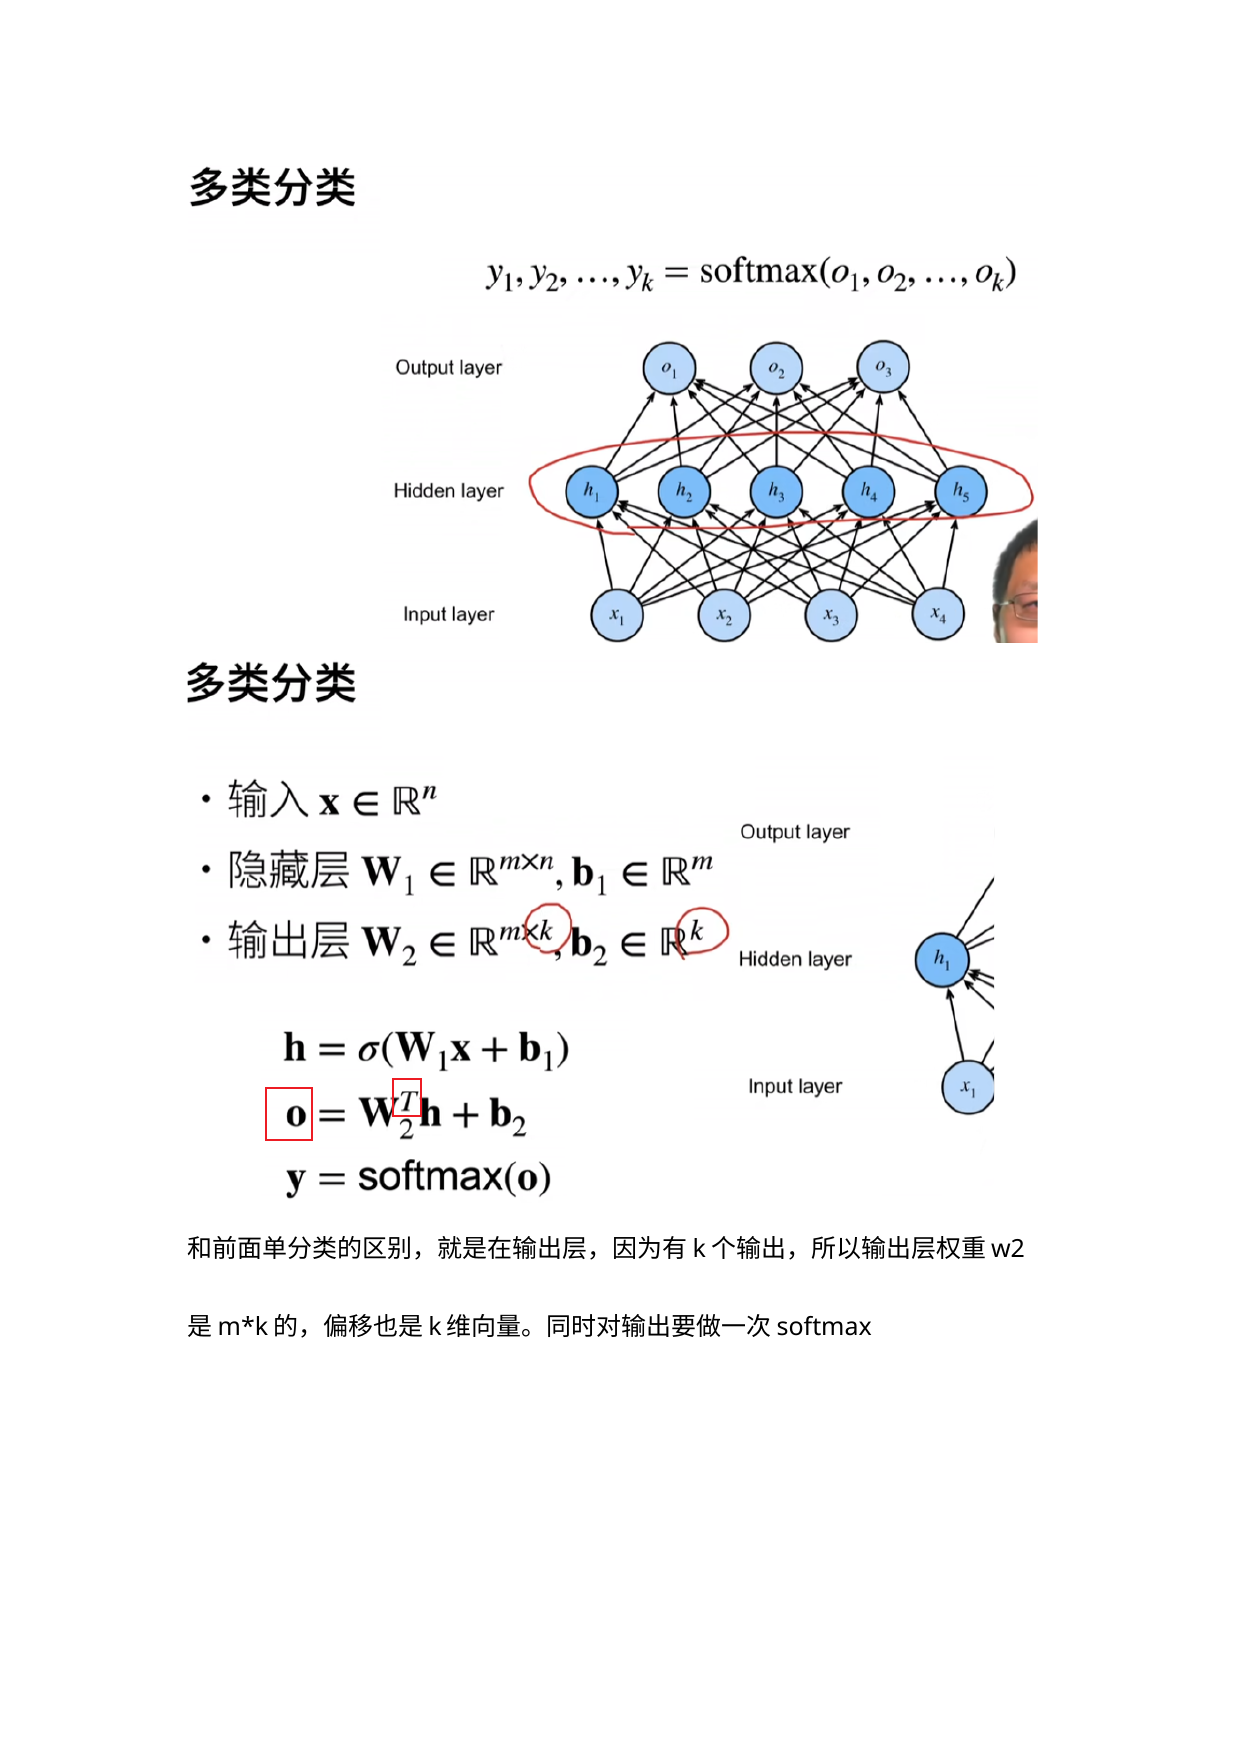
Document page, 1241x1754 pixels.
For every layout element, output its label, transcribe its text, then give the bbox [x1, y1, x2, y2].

text 和前面单分类的区别，就是在输出层，因为有k个输出，所以输出层权重w2是m*k的，偏移也是k维向量。同时对输出要做一次softmax [187, 1214, 1053, 1357]
picture [187, 655, 995, 1204]
picture [187, 162, 1038, 643]
